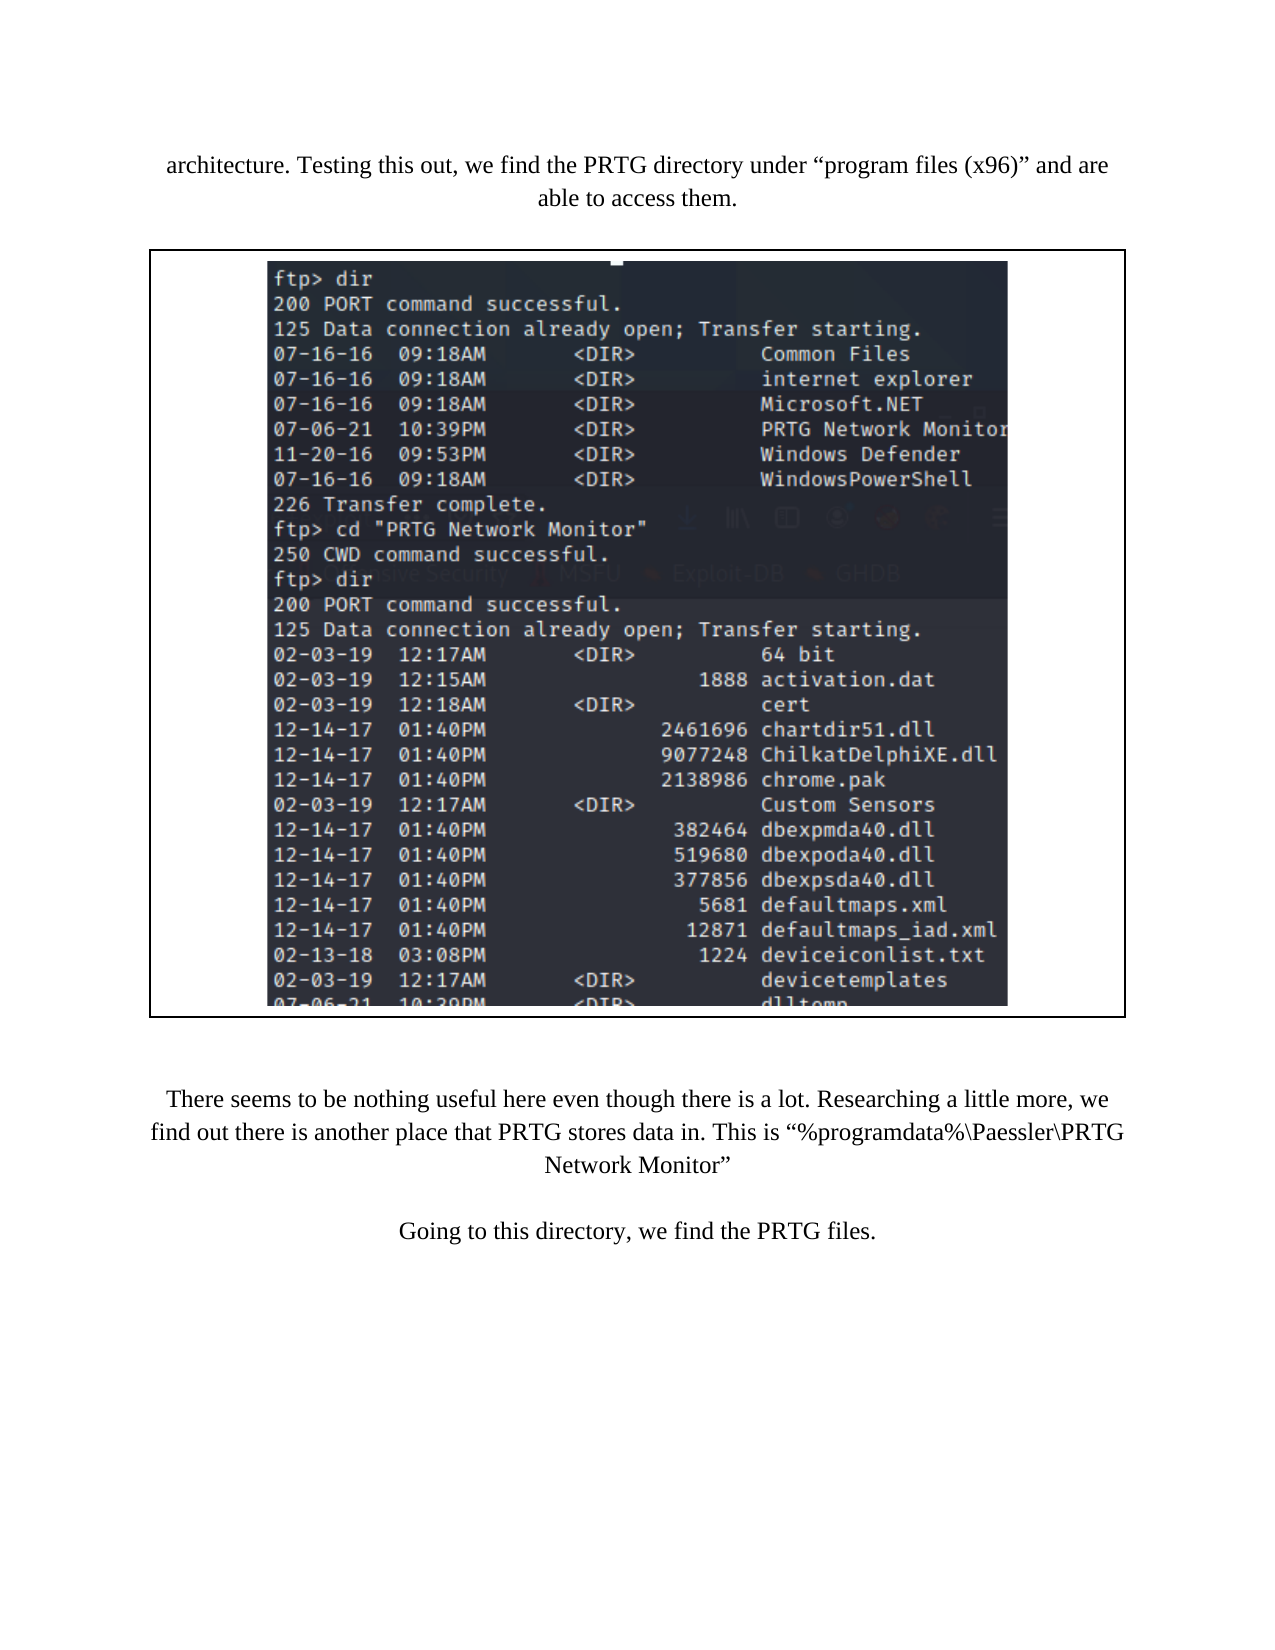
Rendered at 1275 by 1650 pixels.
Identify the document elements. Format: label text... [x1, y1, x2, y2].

text There seems to be nothing useful here even though there is a lot. Researching a little more, we find out there is another place that PRTG stores data in. This is “%programdata%\Paessler\PRTG Network Monitor” [150, 1084, 1125, 1179]
text Going to this directory, we find the PRTG files. [150, 1216, 1125, 1245]
table_header [151, 251, 1124, 1016]
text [150, 150, 1125, 212]
picture [267, 261, 1008, 1006]
